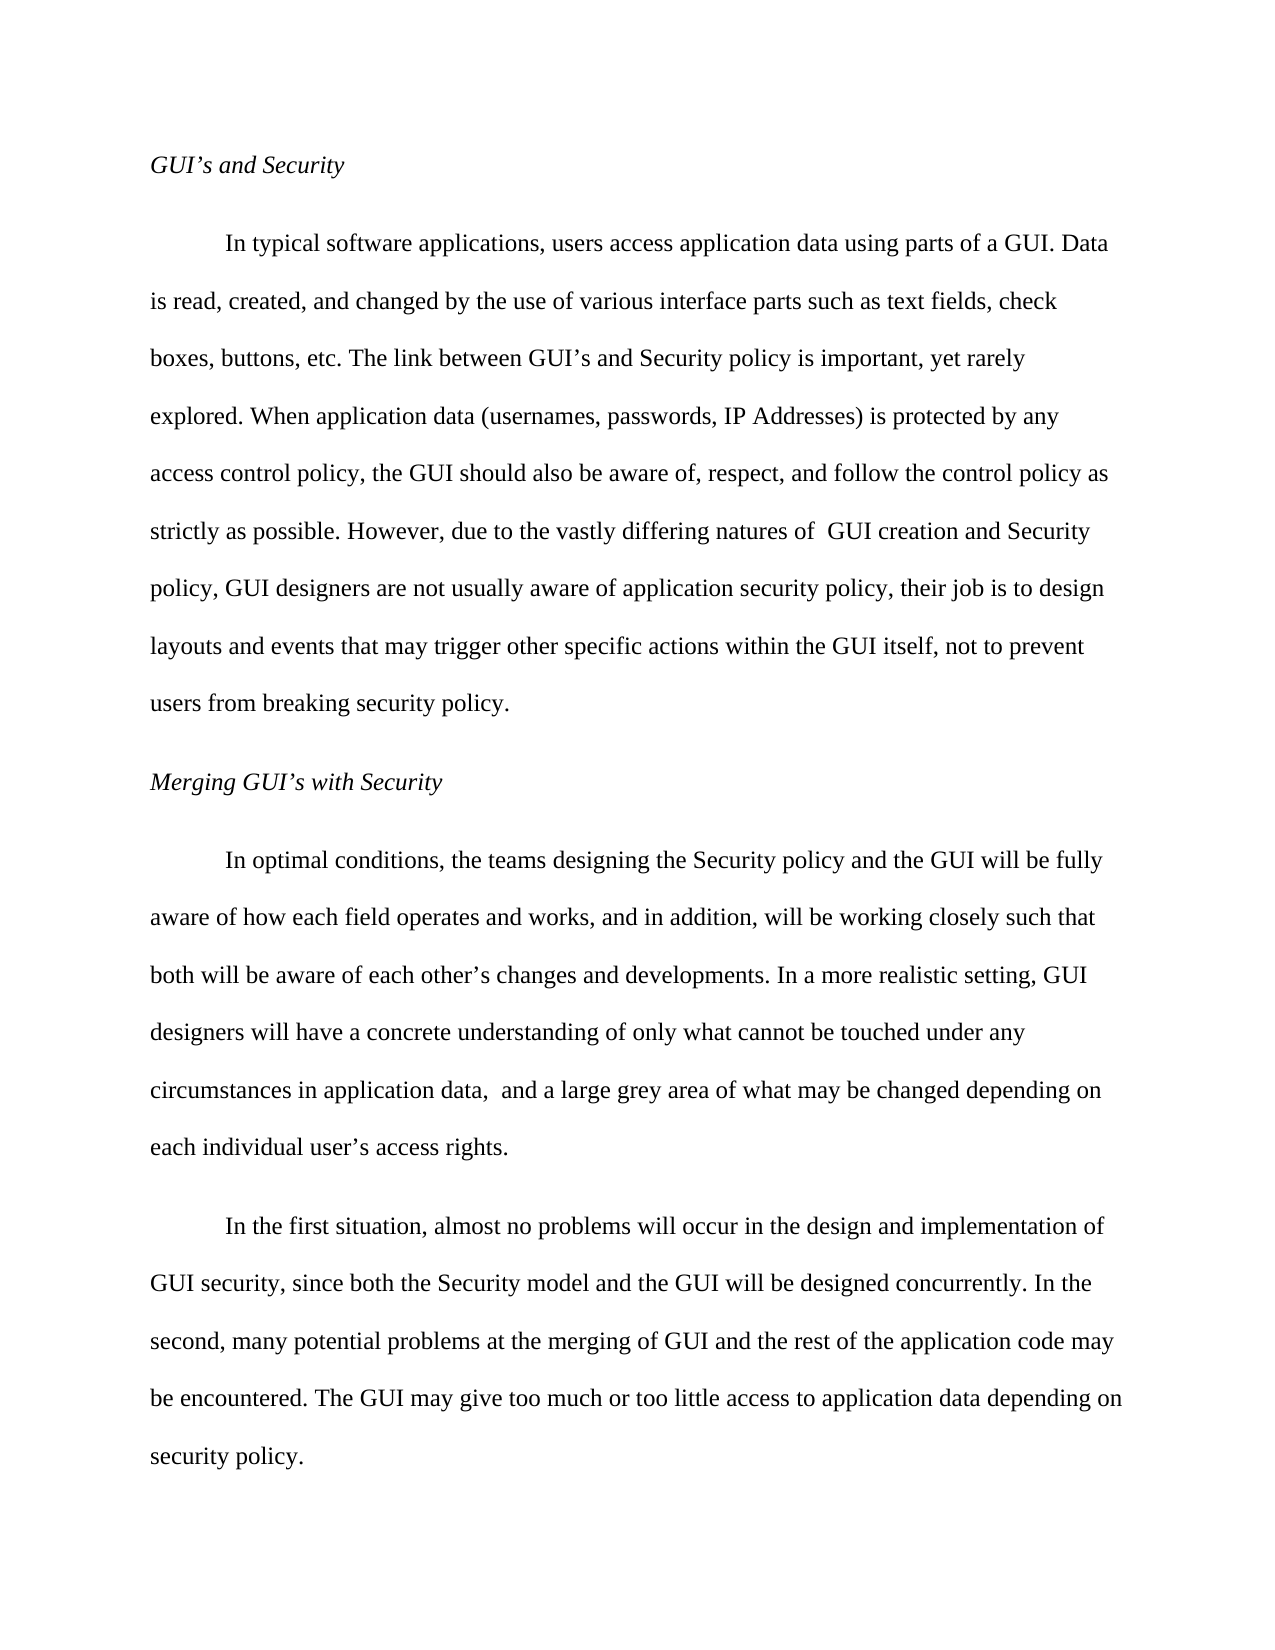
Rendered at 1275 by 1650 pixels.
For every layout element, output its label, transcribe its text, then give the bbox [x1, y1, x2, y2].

text In optimal conditions, the teams designing the Security policy and the GUI will be fully aware of how each field operates and works, and in addition, will be working closely such that both will be aware of each other’s changes and developments. In a more realistic setting, GUI designers will have a concrete understanding of only what cannot be touched under any circumstances in application data, and a large grey area of what may be changed depending on each individual user’s access rights. [150, 845, 1125, 1161]
text Merging GUI’s with Security [150, 767, 1125, 795]
text In the first situation, almost no problems will occur in the design and implementation of GUI security, since both the Security model and the GUI will be designed concurrently. In the second, many potential problems at the merging of GUI and the rest of the application code may be encountered. The GUI may give too much or too little access to application data depending on security policy. [150, 1211, 1125, 1469]
text GUI’s and Security [150, 150, 1125, 179]
text In typical software applications, users access application data using parts of a GUI. Data is read, created, and changed by the use of various interface parts such as text fields, check boxes, buttons, etc. The link between GUI’s and Security policy is important, yet rarely explored. When application data (usernames, passwords, IP Addresses) is protected by any access control policy, the GUI should also be aware of, respect, and follow the control policy as strictly as possible. However, due to the vastly differing natures of GUI creation and Security policy, GUI designers are not usually aware of application security policy, their job is to design layouts and events that may trigger other specific actions within the GUI itself, not to prevent users from breaking security policy. [150, 228, 1125, 717]
